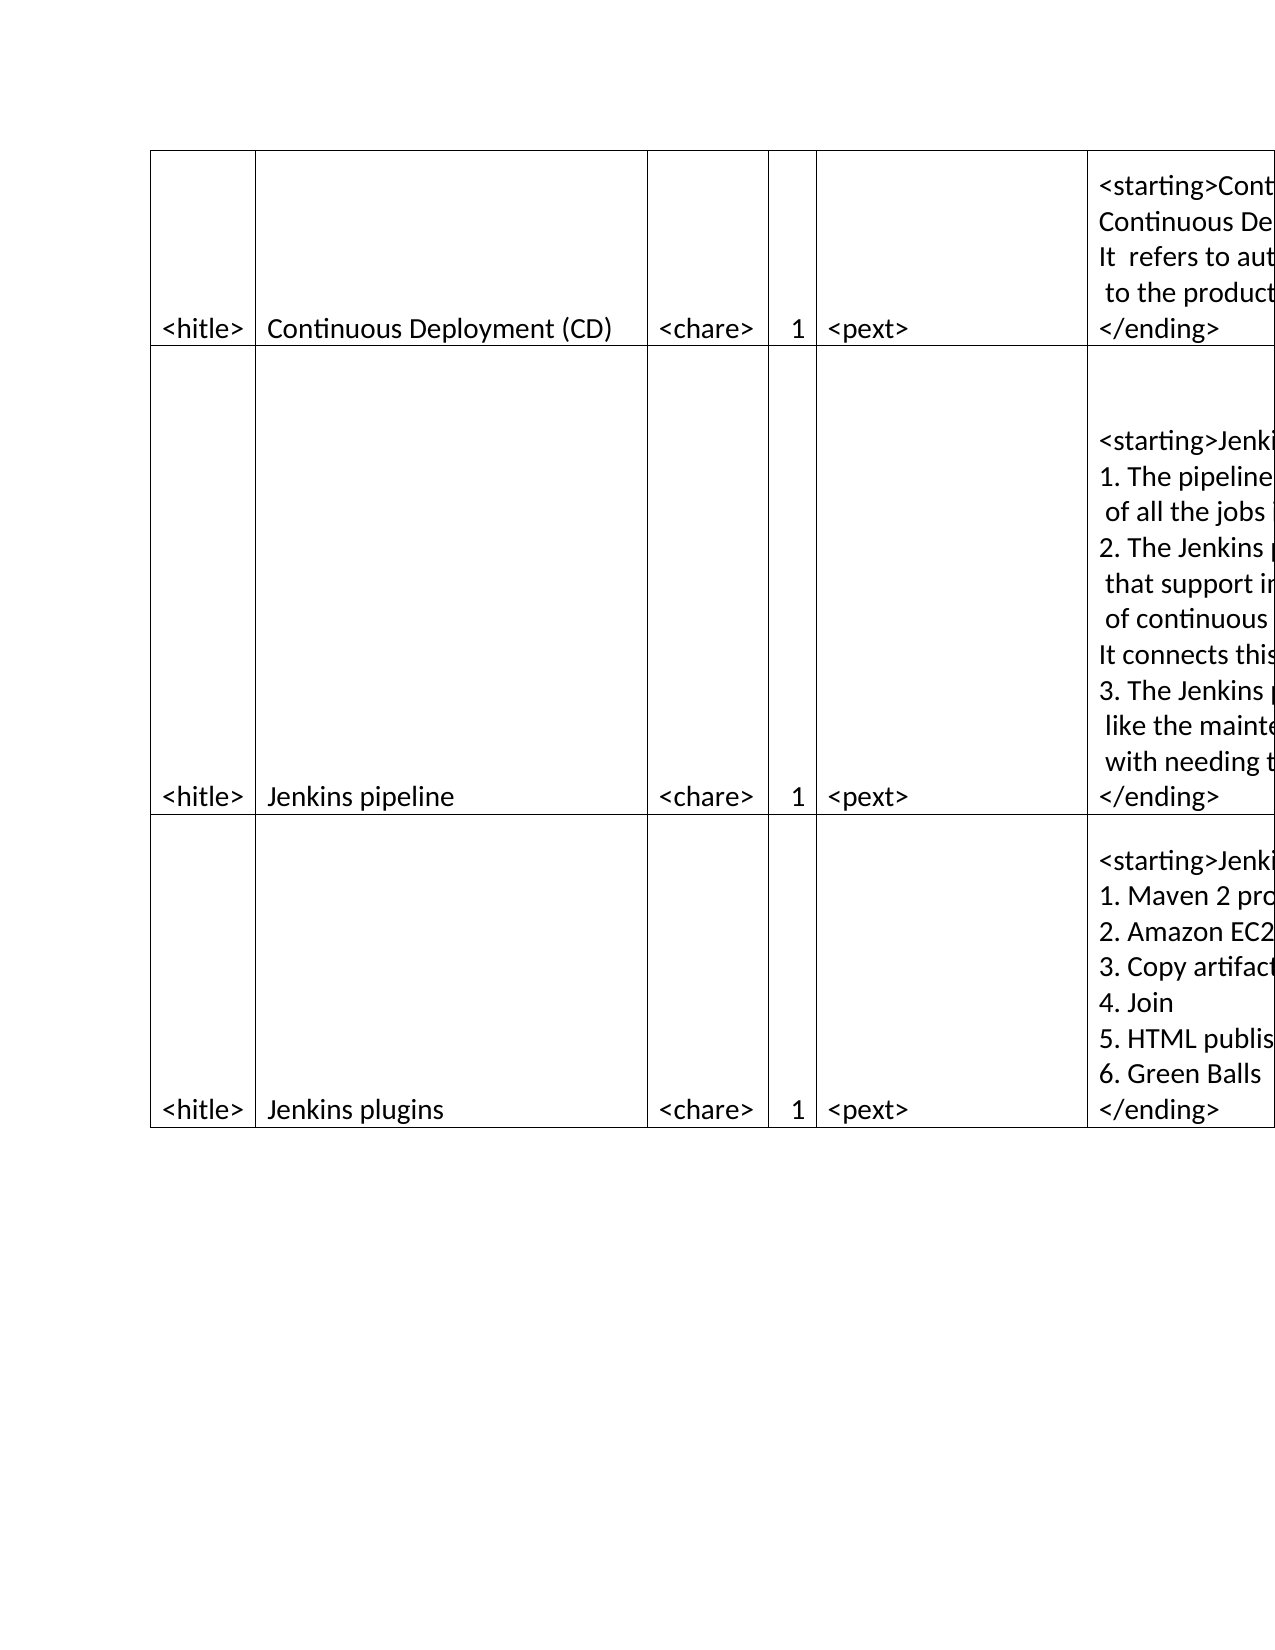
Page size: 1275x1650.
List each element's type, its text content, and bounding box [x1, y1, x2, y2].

table_cell <chare> [648, 151, 768, 345]
table_cell <starting>Continuous Deployment (CD)</heading> Continuous Deployment (CD) is the ultimate stage in the DevOps pipeline. It refers to automatic release of any developer changes from the repository to the production stage. </ending> [1088, 151, 1274, 345]
table_cell <pext> [817, 346, 1087, 814]
table_cell <chare> [648, 815, 768, 1127]
table_cell 1 [769, 815, 816, 1127]
table_cell <hitle> [151, 346, 255, 814]
table_cell Jenkins pipeline [256, 346, 647, 814]
table_cell <chare> [648, 346, 768, 814]
table_cell <starting>Jenkins plugins</heading> 1. Maven 2 project 2. Amazon EC2 3. Copy artifact 4. Join 5. HTML publisher 6. Green Balls </ending> [1088, 815, 1274, 1127]
table_cell <pext> [817, 151, 1087, 345]
table_cell <hitle> [151, 151, 255, 345]
table_cell <starting>Jenkins pipeline</heading> 1. The pipeline represents the continuous delivery and continuous integration of all the jobs in the SDLC and DevOps life cycle. 2. The Jenkins pipeline is a set of plugins that support implementation and integration of continuous delivery pipelines into Jenkins. It connects this pipeline in a particular format by Jenkins. 3. The Jenkins pipeline solves several problems like the maintenance of thousands of jobs and maintaining deployment with needing to resort to other powerful methods. </ending> [1088, 346, 1274, 814]
table_cell <pext> [817, 815, 1087, 1127]
table_cell 1 [769, 151, 816, 345]
table_cell 1 [769, 346, 816, 814]
table_cell Continuous Deployment (CD) [256, 151, 647, 345]
table_cell Jenkins plugins [256, 815, 647, 1127]
table_cell <hitle> [151, 815, 255, 1127]
